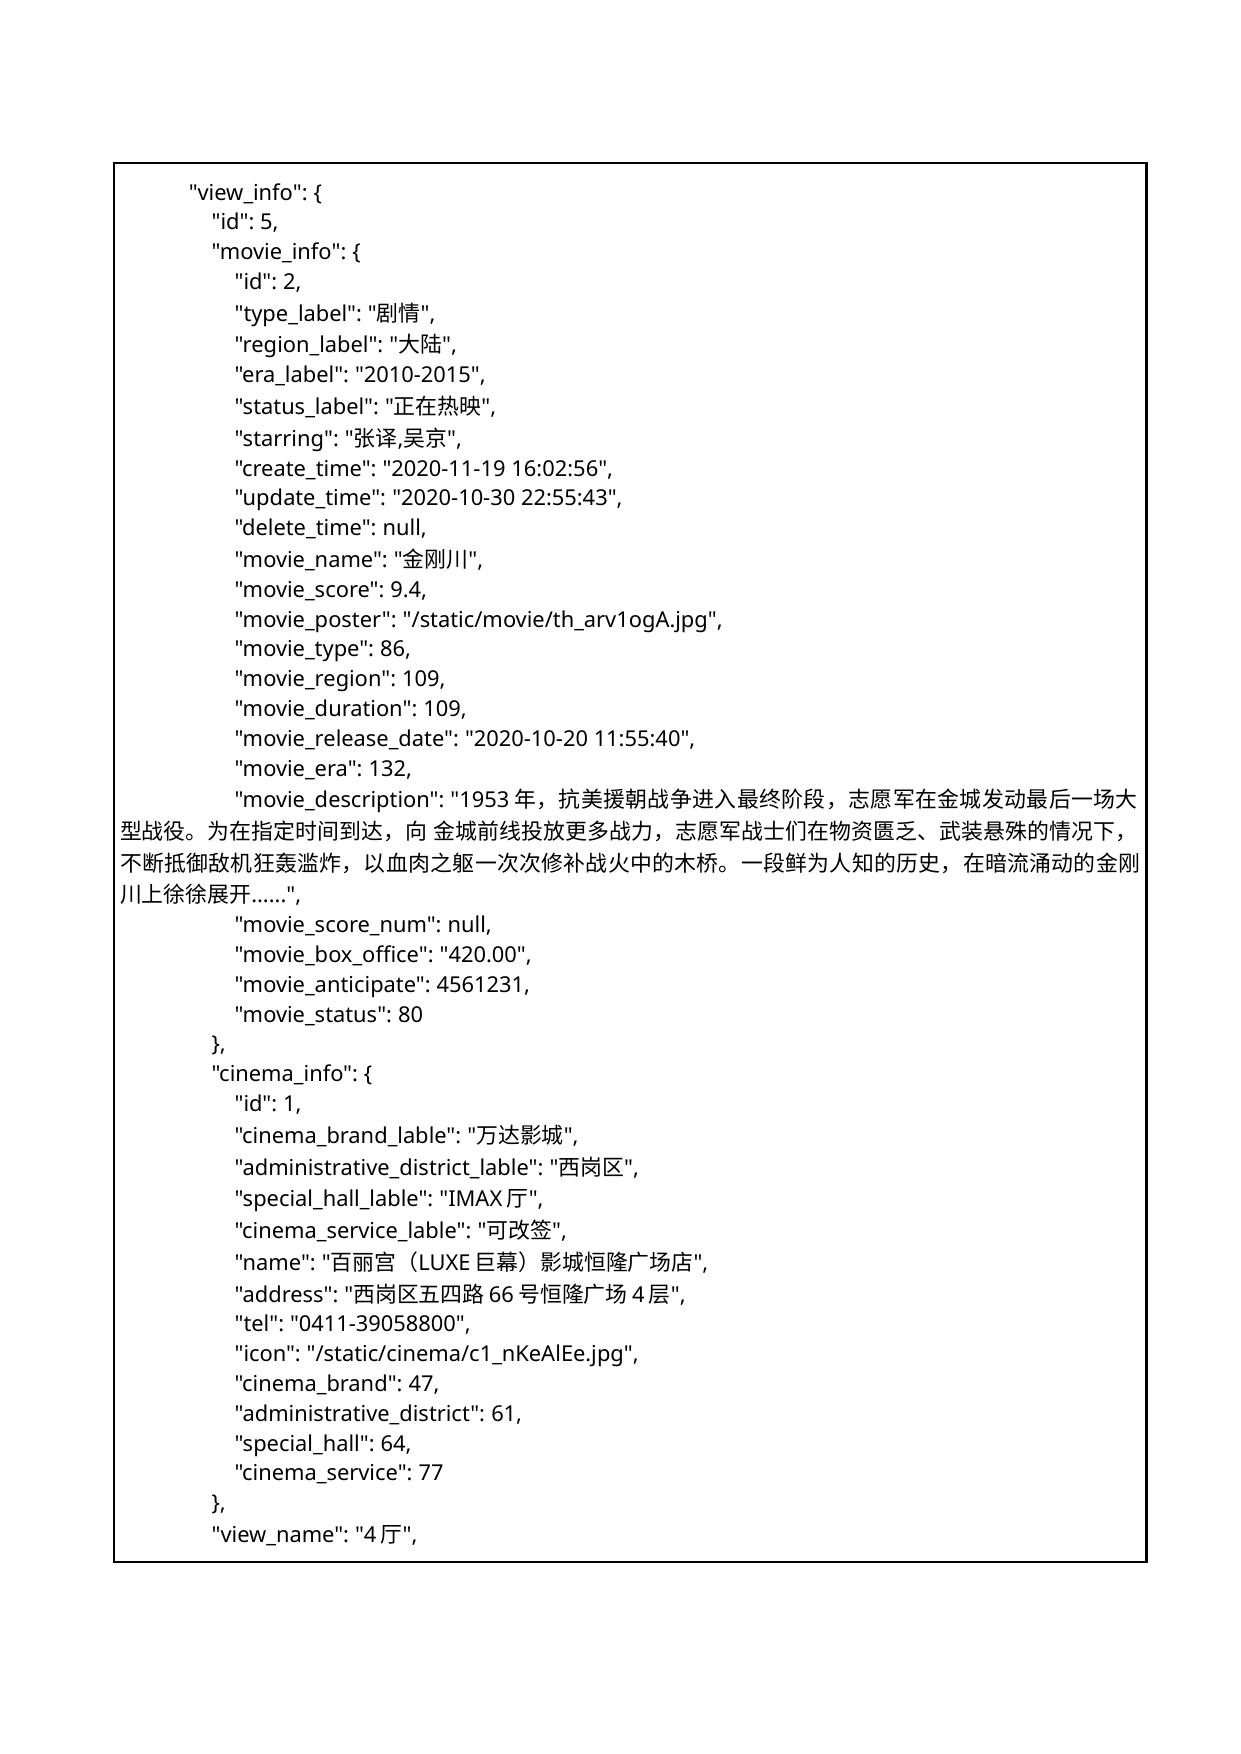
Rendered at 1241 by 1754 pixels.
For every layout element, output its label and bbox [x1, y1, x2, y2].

table_header [115, 164, 1145, 1561]
